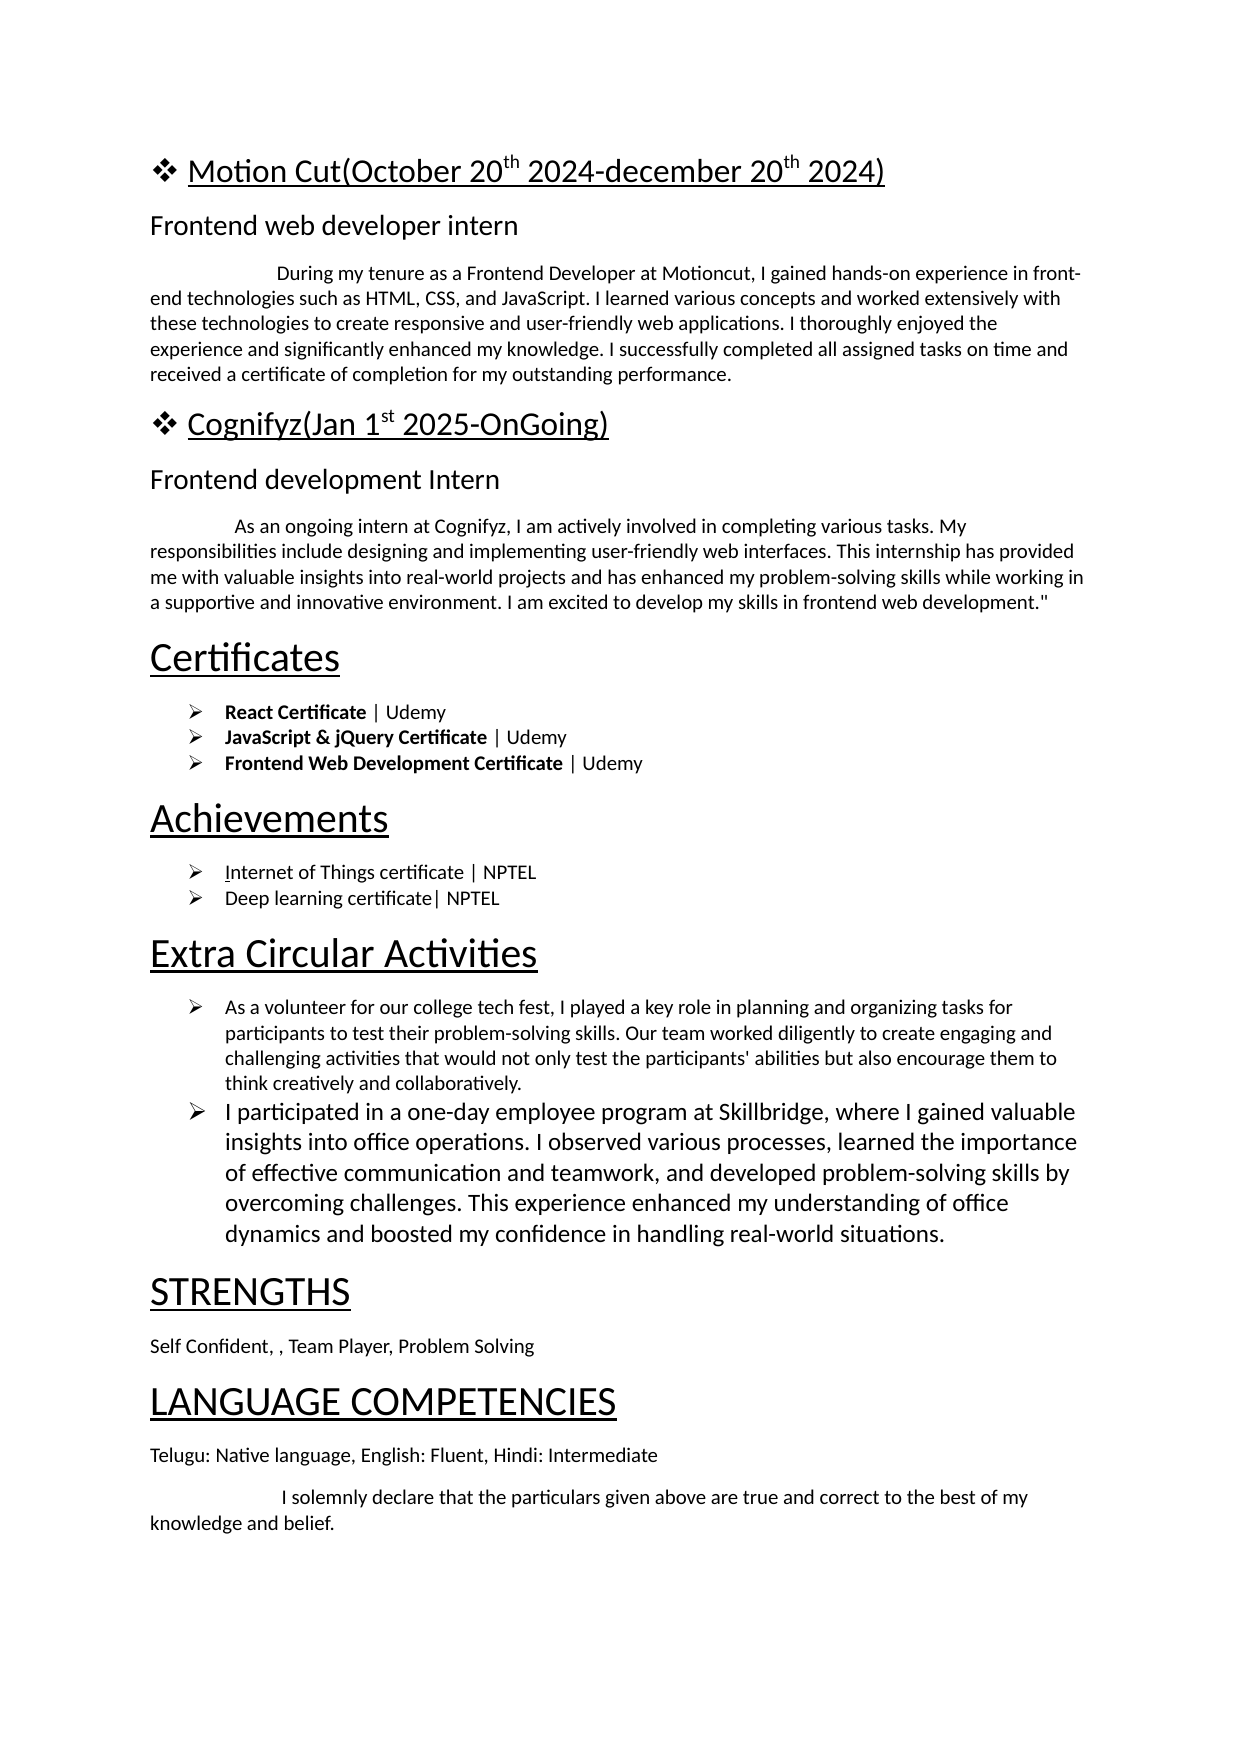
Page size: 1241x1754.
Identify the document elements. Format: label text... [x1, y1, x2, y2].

text Self Confident, , Team Player, Problem Solving [150, 1333, 1090, 1358]
text Certificates [150, 631, 1090, 682]
text During my tenure as a Frontend Developer at Motioncut, I gained hands-on experience in front-end technologies such as HTML, CSS, and JavaScript. I learned various concepts and worked extensively with these technologies to create responsive and user-friendly web applications. I thoroughly enjoyed the experience and significantly enhanced my knowledge. I successfully completed all assigned tasks on time and received a certificate of completion for my outstanding performance. [150, 260, 1090, 387]
list JavaScript & jQuery Certificate | Udemy [187, 724, 1090, 750]
text I solemnly declare that the particulars given above are true and correct to the best of my knowledge and belief. [150, 1484, 1090, 1535]
text Frontend web developer intern [150, 207, 1090, 243]
text LANGUAGE COMPETENCIES [150, 1375, 1090, 1426]
text Extra Circular Activities [150, 927, 1090, 978]
list As a volunteer for our college tech fest, I played a key role in planning and organizing tasks for participants to test their problem-solving skills. Our team worked diligently to create engaging and challenging activities that would not only test the participants' abilities but also encourage them to think creatively and collaboratively. [187, 994, 1090, 1096]
list Frontend Web Development Certificate | Udemy [187, 750, 1090, 775]
list Deep learning certificate| NPTEL [187, 885, 1090, 910]
text Achievements [150, 792, 1090, 843]
text Telugu: Native language, English: Fluent, Hindi: Intermediate [150, 1442, 1090, 1468]
text As an ongoing intern at Cognifyz, I am actively involved in completing various tasks. My responsibilities include designing and implementing user-friendly web interfaces. This internship has provided me with valuable insights into real-world projects and has enhanced my problem-solving skills while working in a supportive and innovative environment. I am excited to develop my skills in frontend web development." [150, 513, 1090, 615]
text STRENGTHS [150, 1265, 1090, 1316]
list I participated in a one-day employee program at Skillbridge, where I gained valuable insights into office operations. I observed various processes, learned the importance of effective communication and teamwork, and developed problem-solving skills by overcoming challenges. This experience enhanced my understanding of office dynamics and boosted my confidence in handling real-world situations. [187, 1096, 1090, 1249]
list Cognifyz(Jan 1st 2025-OnGoing) [150, 403, 1090, 444]
list Internet of Things certificate | NPTEL [187, 859, 1090, 885]
list Motion Cut(October 20th 2024-december 20th 2024) [150, 150, 1090, 191]
text Frontend development Intern [150, 461, 1090, 496]
list React Certificate | Udemy [187, 699, 1090, 724]
